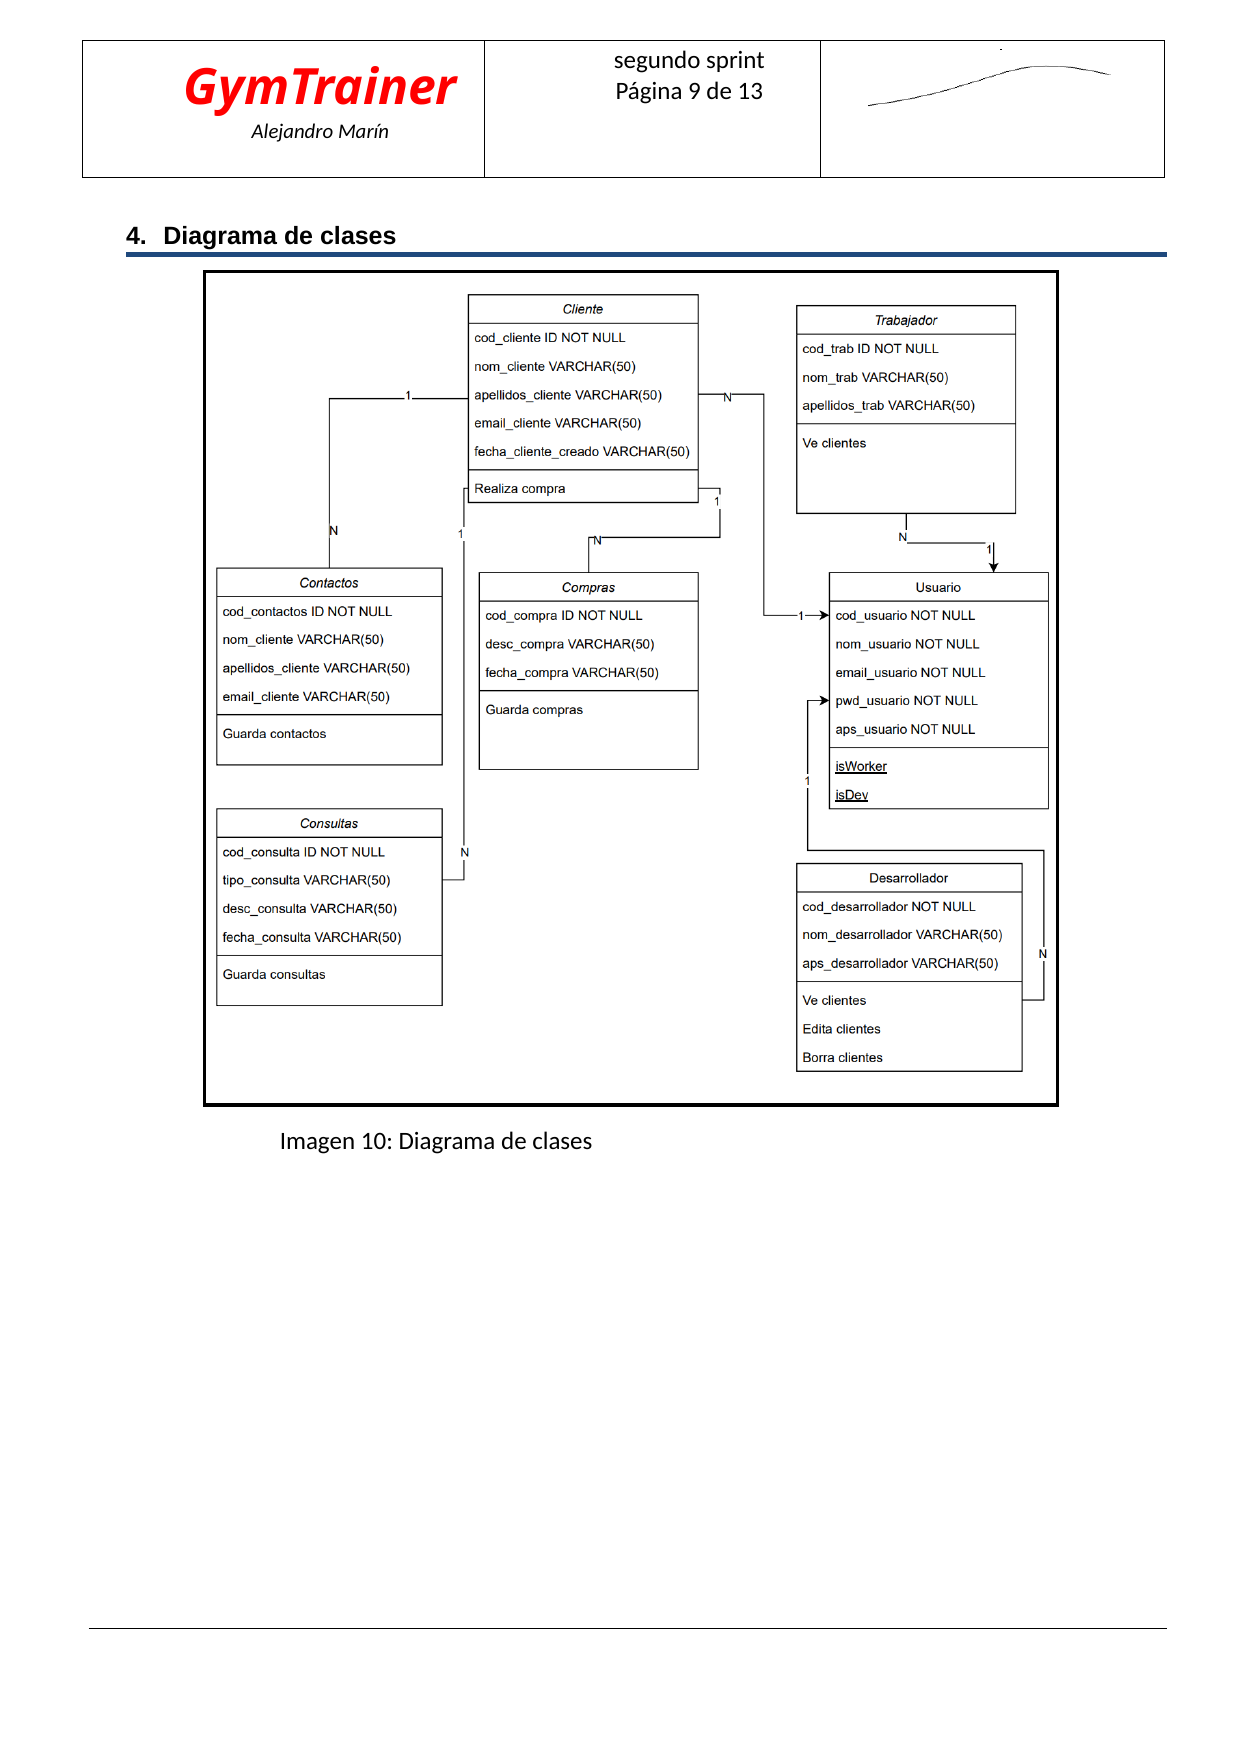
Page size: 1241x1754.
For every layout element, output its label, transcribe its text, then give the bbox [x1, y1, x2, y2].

subtitle Diagrama de clases [126, 221, 1167, 252]
picture [836, 45, 1148, 114]
picture [206, 273, 1056, 1103]
